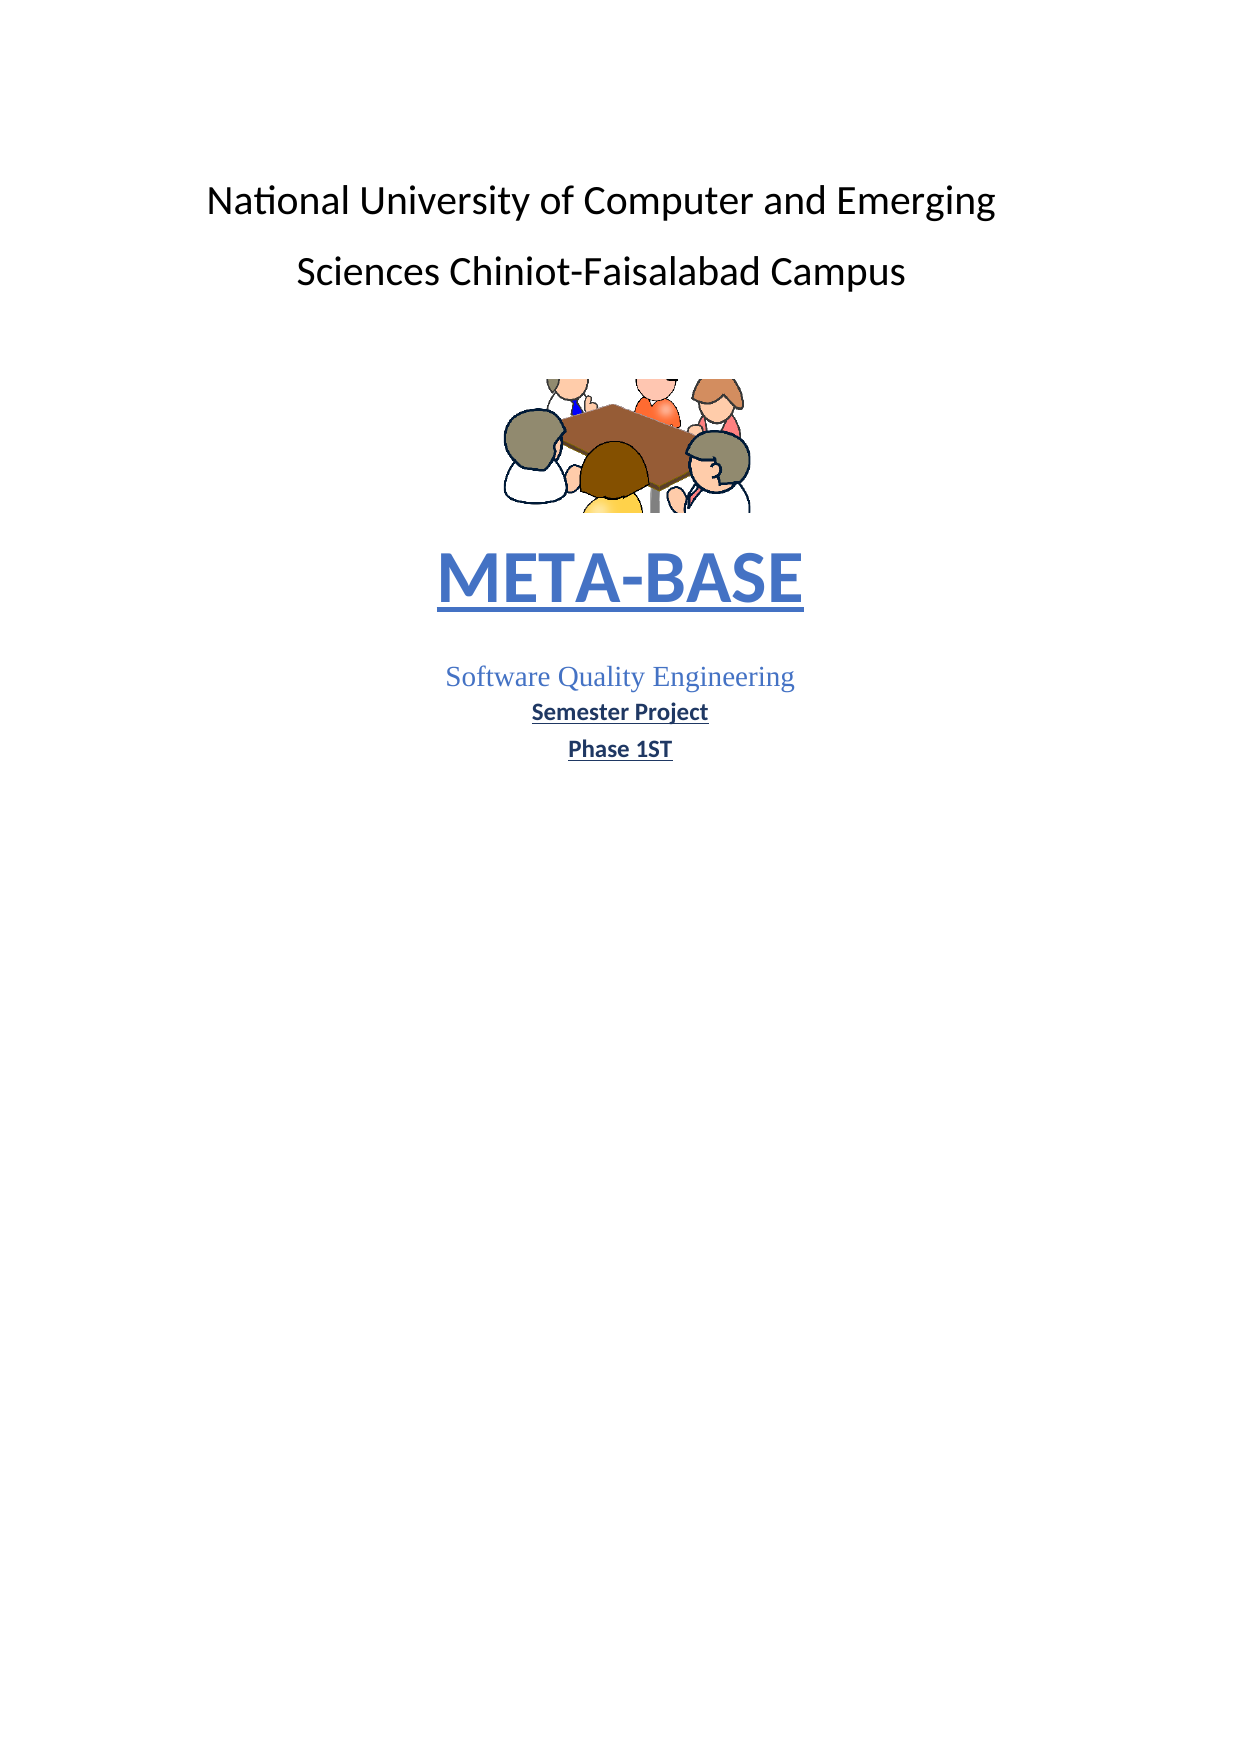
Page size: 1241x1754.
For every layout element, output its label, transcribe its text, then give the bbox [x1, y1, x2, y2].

text META-BASE [150, 530, 1090, 634]
picture [503, 379, 751, 513]
subtitle Phase 1ST [150, 733, 1090, 764]
text Software Quality Engineering [150, 659, 1090, 692]
subtitle Semester Project [150, 696, 1090, 727]
text National University of Computer and Emerging Sciences Chiniot-Faisalabad Campus [202, 174, 1001, 296]
